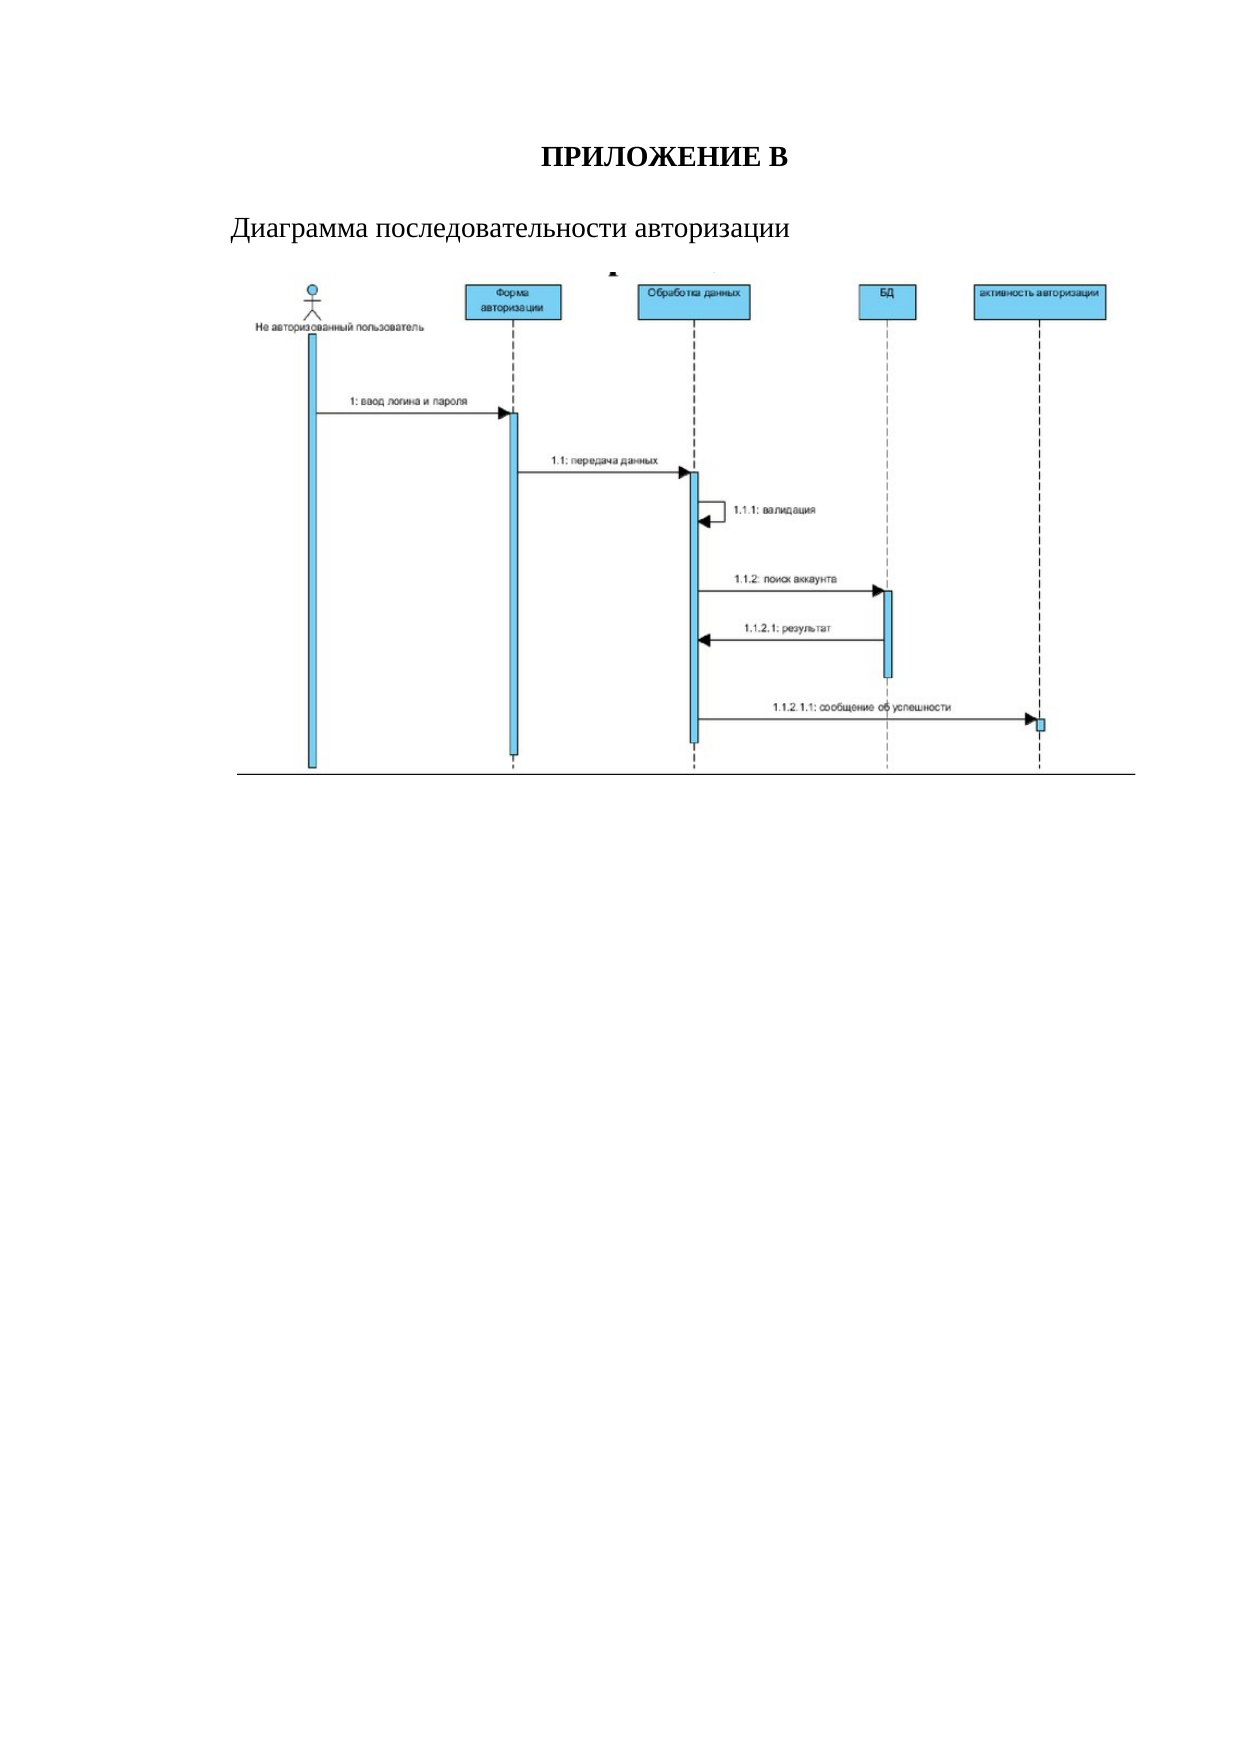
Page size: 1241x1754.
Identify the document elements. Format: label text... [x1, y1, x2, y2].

picture [237, 272, 1136, 775]
text ПРИЛОЖЕНИЕ В [177, 139, 1152, 172]
text Диаграмма последовательности авторизации [177, 210, 1143, 243]
